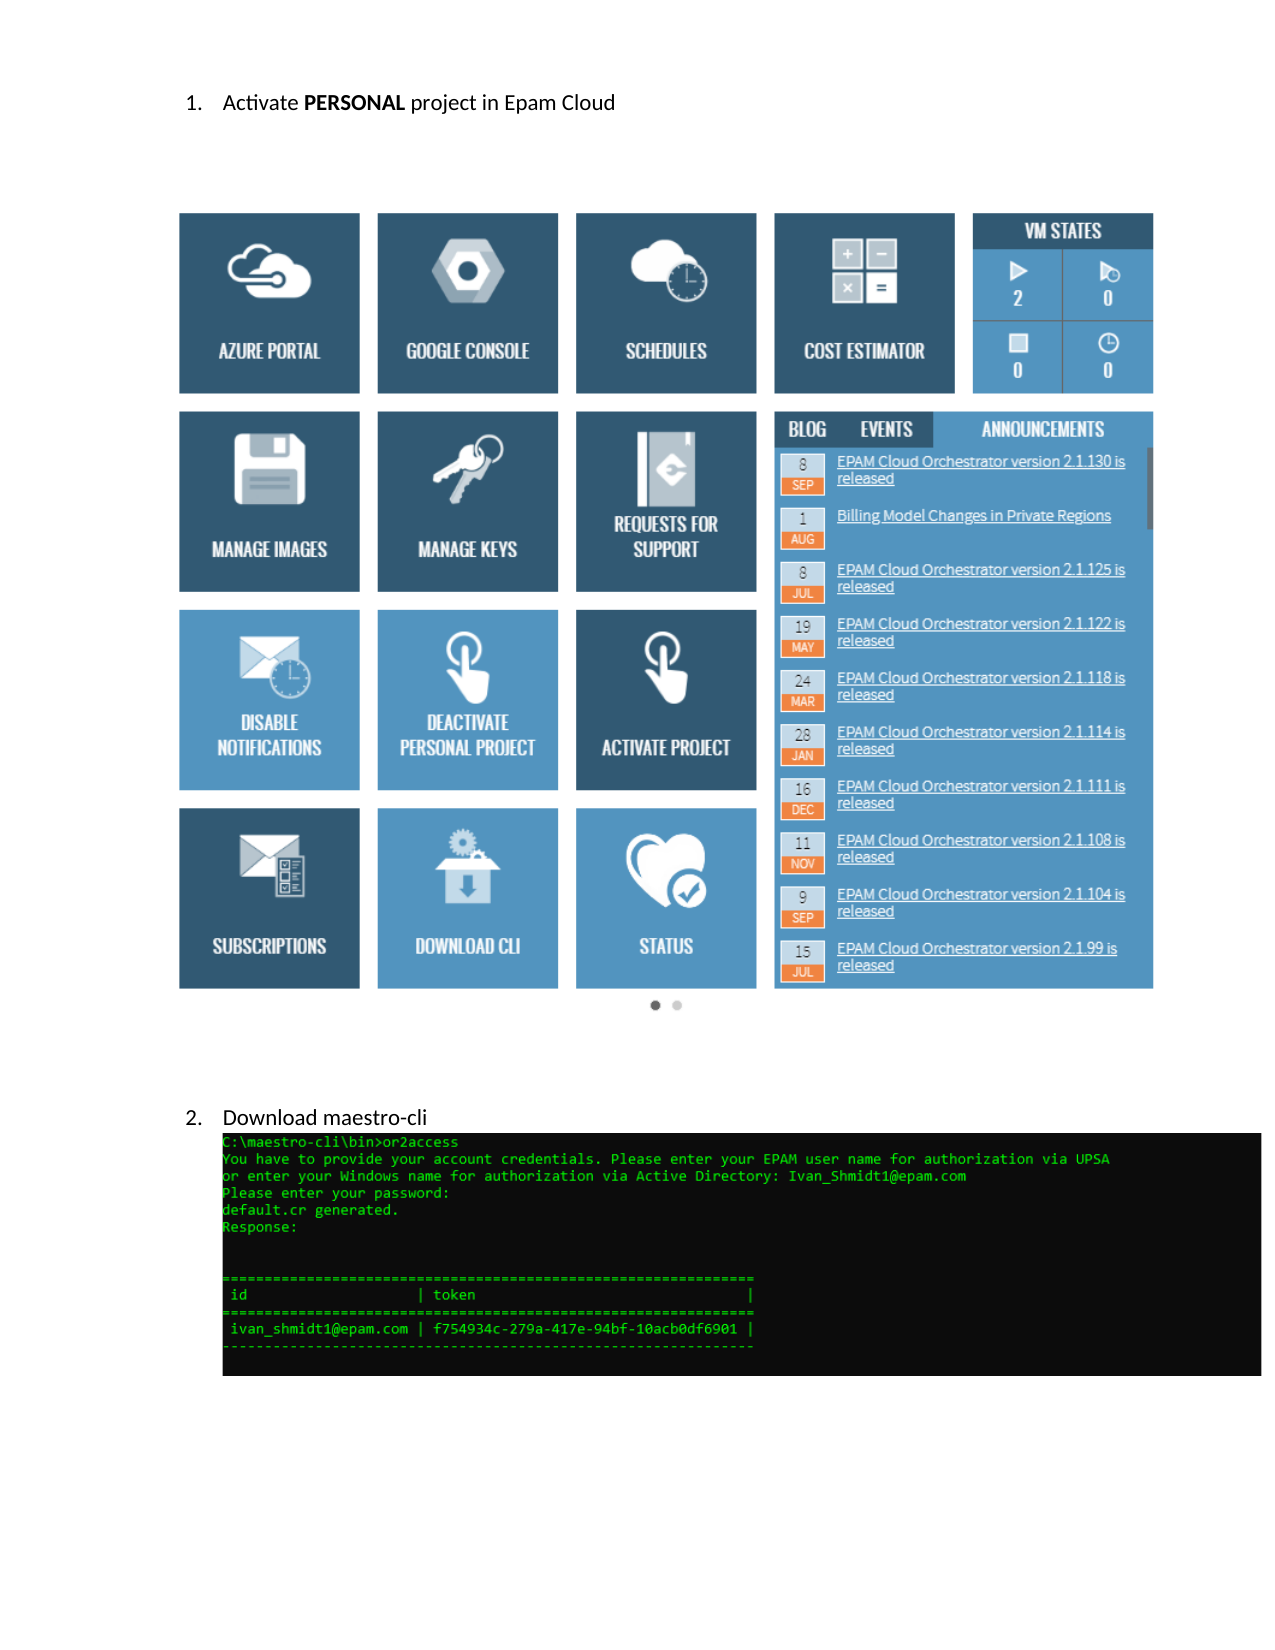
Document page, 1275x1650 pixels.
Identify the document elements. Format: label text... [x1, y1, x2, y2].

list Download maestro-cli [185, 1103, 1186, 1131]
picture [222, 1133, 1262, 1376]
list Activate PERSONAL project in Epam Cloud [185, 88, 1186, 117]
picture [147, 182, 1187, 1038]
